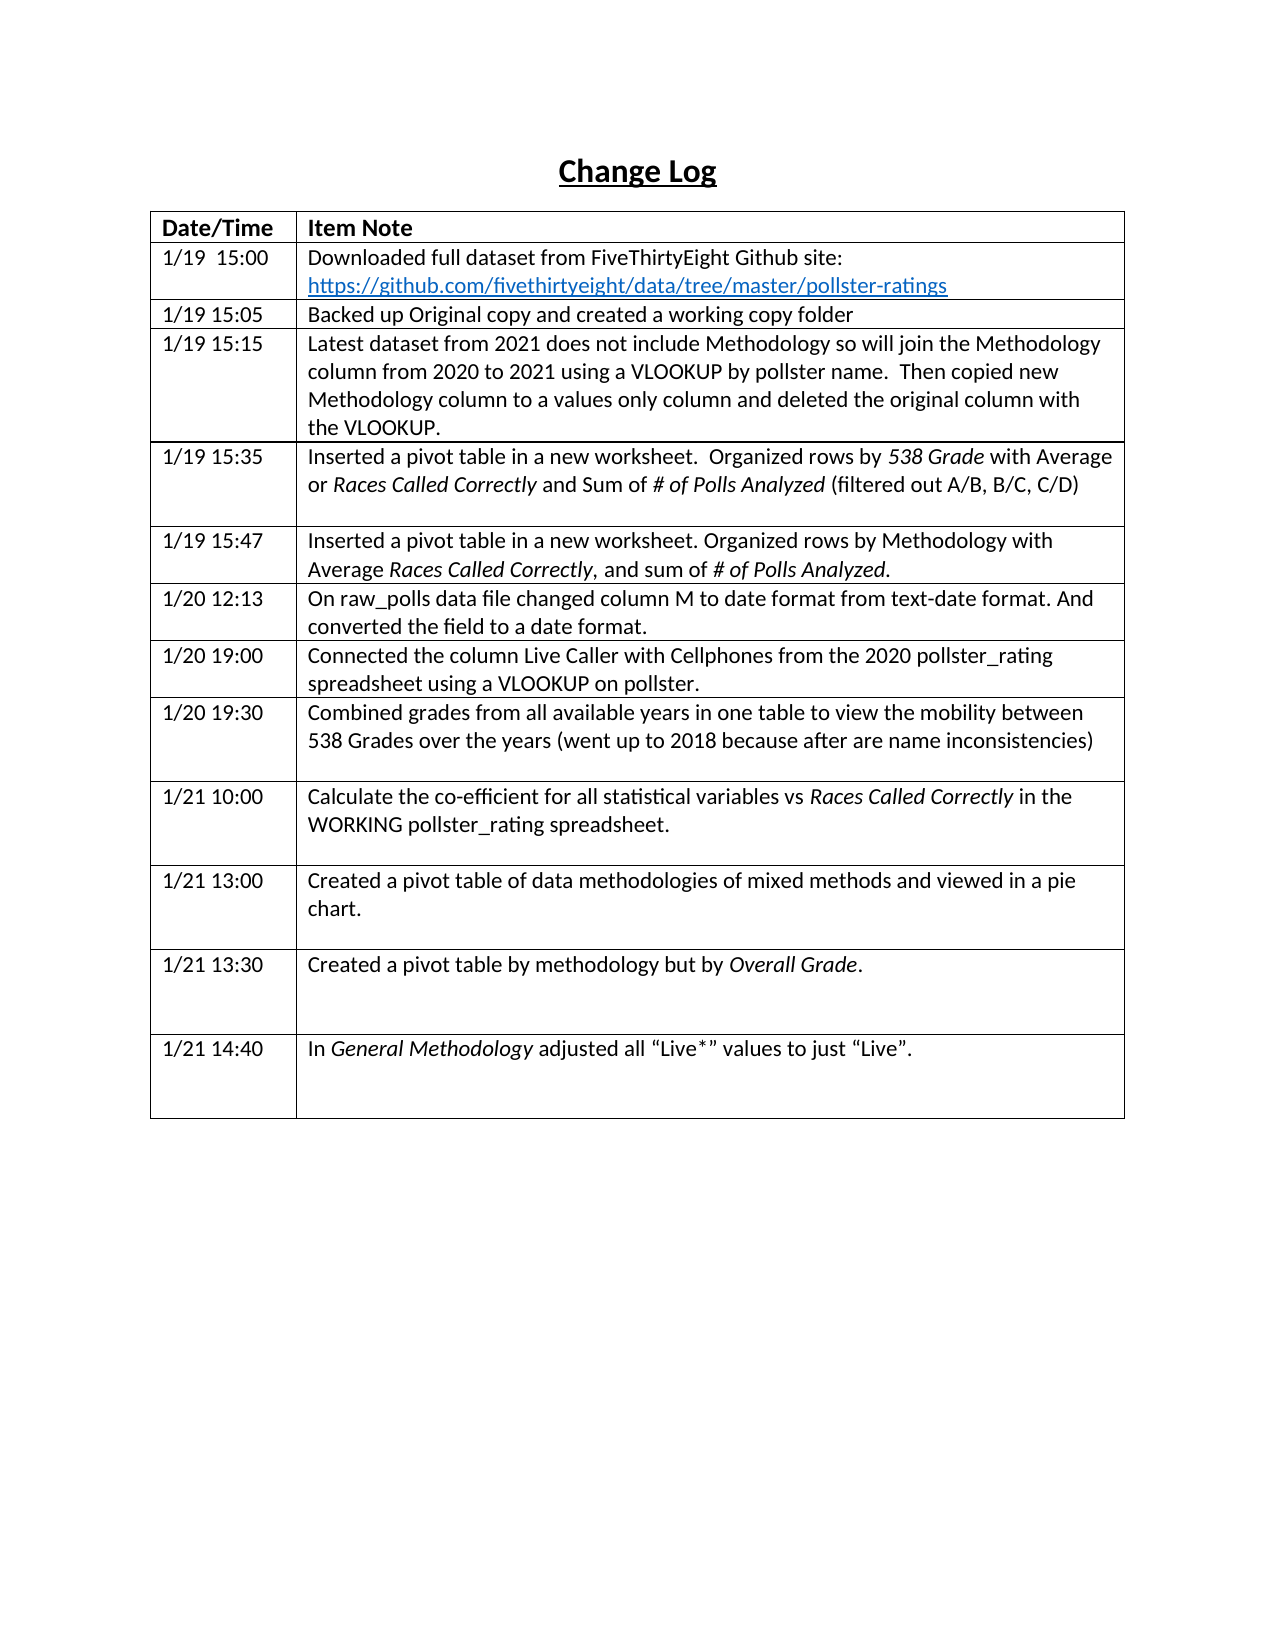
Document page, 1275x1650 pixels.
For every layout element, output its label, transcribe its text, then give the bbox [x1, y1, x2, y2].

table_cell 1/20 19:00 [151, 641, 296, 697]
table_cell Created a pivot table by methodology but by Overall Grade. [297, 950, 1124, 1033]
table_cell Calculate the co-efficient for all statistical variables vs Races Called Correctly in the WORKING pollster_rating spreadsheet. [297, 782, 1124, 865]
table_cell 1/20 12:13 [151, 584, 296, 640]
table_cell 1/20 19:30 [151, 698, 296, 781]
table_cell 1/19 15:35 [151, 443, 296, 526]
table_cell Created a pivot table of data methodologies of mixed methods and viewed in a pie chart. [297, 866, 1124, 949]
table_cell 1/19 15:15 [151, 329, 296, 441]
table_cell 1/19 15:47 [151, 527, 296, 583]
table_cell 1/19 15:05 [151, 300, 296, 328]
table_cell Combined grades from all available years in one table to view the mobility between 538 Grades over the years (went up to 2018 because after are name inconsistencies) [297, 698, 1124, 781]
table_cell 1/21 10:00 [151, 782, 296, 865]
table_cell 1/19 15:00 [151, 243, 296, 299]
table_cell On raw_polls data file changed column M to date format from text-date format. And converted the field to a date format. [297, 584, 1124, 640]
table_cell Backed up Original copy and created a working copy folder [297, 300, 1124, 328]
table_cell Inserted a pivot table in a new worksheet. Organized rows by 538 Grade with Average or Races Called Correctly and Sum of # of Polls Analyzed (filtered out A/B, B/C, C/D) [297, 443, 1124, 526]
text Change Log [150, 150, 1125, 191]
table_cell Inserted a pivot table in a new worksheet. Organized rows by Methodology with Average Races Called Correctly, and sum of # of Polls Analyzed. [297, 527, 1124, 583]
table_header Date/Time [151, 212, 296, 242]
table_cell Connected the column Live Caller with Cellphones from the 2020 pollster_rating spreadsheet using a VLOOKUP on pollster. [297, 641, 1124, 697]
table_cell 1/21 13:00 [151, 866, 296, 949]
table_cell 1/21 13:30 [151, 950, 296, 1033]
table_cell In General Methodology adjusted all “Live*” values to just “Live”. [297, 1035, 1124, 1118]
table_header Item Note [297, 212, 1124, 242]
table_cell Downloaded full dataset from FiveThirtyEight Github site: https://github.com/fivethirtyeight/data/tree/master/pollster-ratings [297, 243, 1124, 299]
table_cell 1/21 14:40 [151, 1035, 296, 1118]
table_cell Latest dataset from 2021 does not include Methodology so will join the Methodology column from 2020 to 2021 using a VLOOKUP by pollster name. Then copied new Methodology column to a values only column and deleted the original column with the VLOOKUP. [297, 329, 1124, 441]
